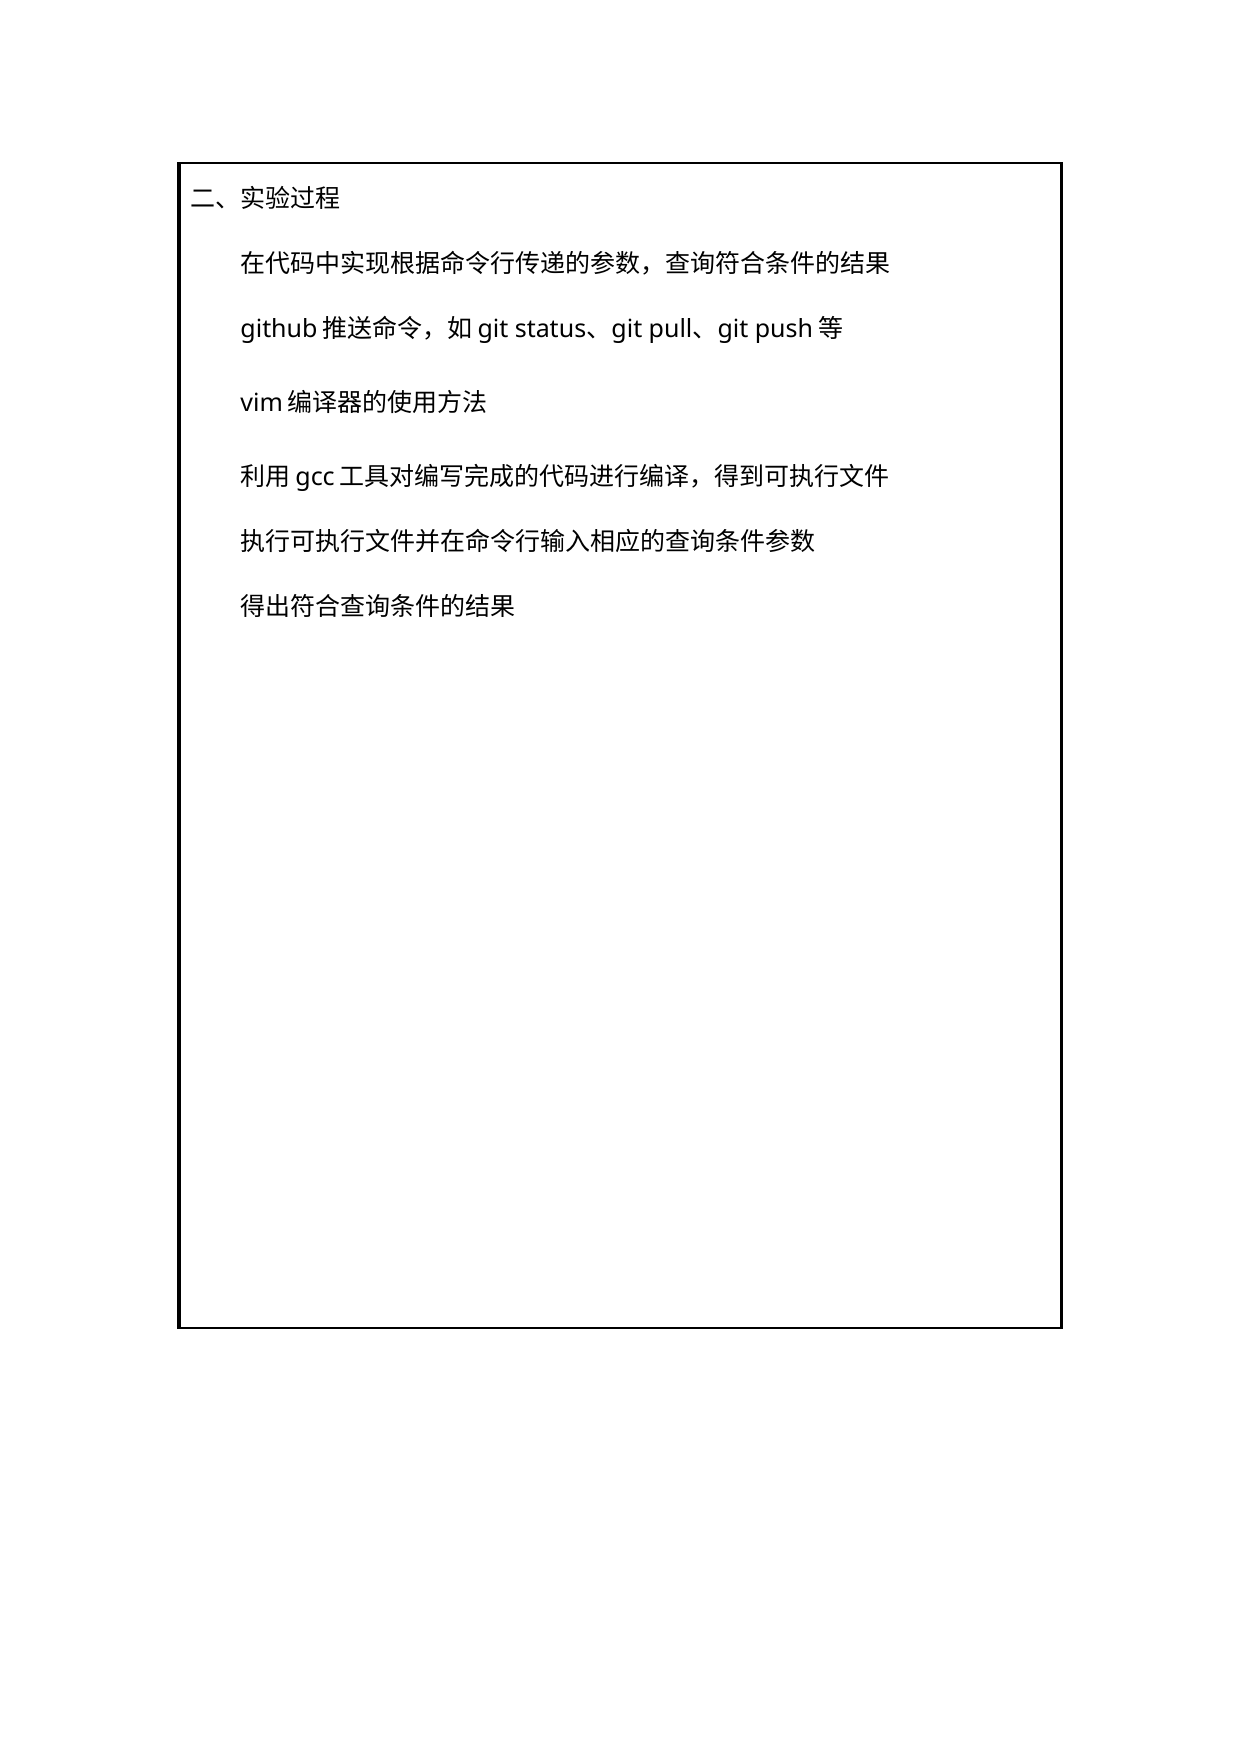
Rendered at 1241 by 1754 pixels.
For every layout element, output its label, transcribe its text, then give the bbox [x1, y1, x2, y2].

table_cell 二、实验过程 在代码中实现根据命令行传递的参数，查询符合条件的结果 github推送命令，如git status、git pull、git push等 vim编译器的使用方法 利用gcc工具对编写完成的代码进行编译，得到可执行文件 执行可执行文件并在命令行输入相应的查询条件参数 得出符合查询条件的结果 [181, 164, 1060, 1327]
